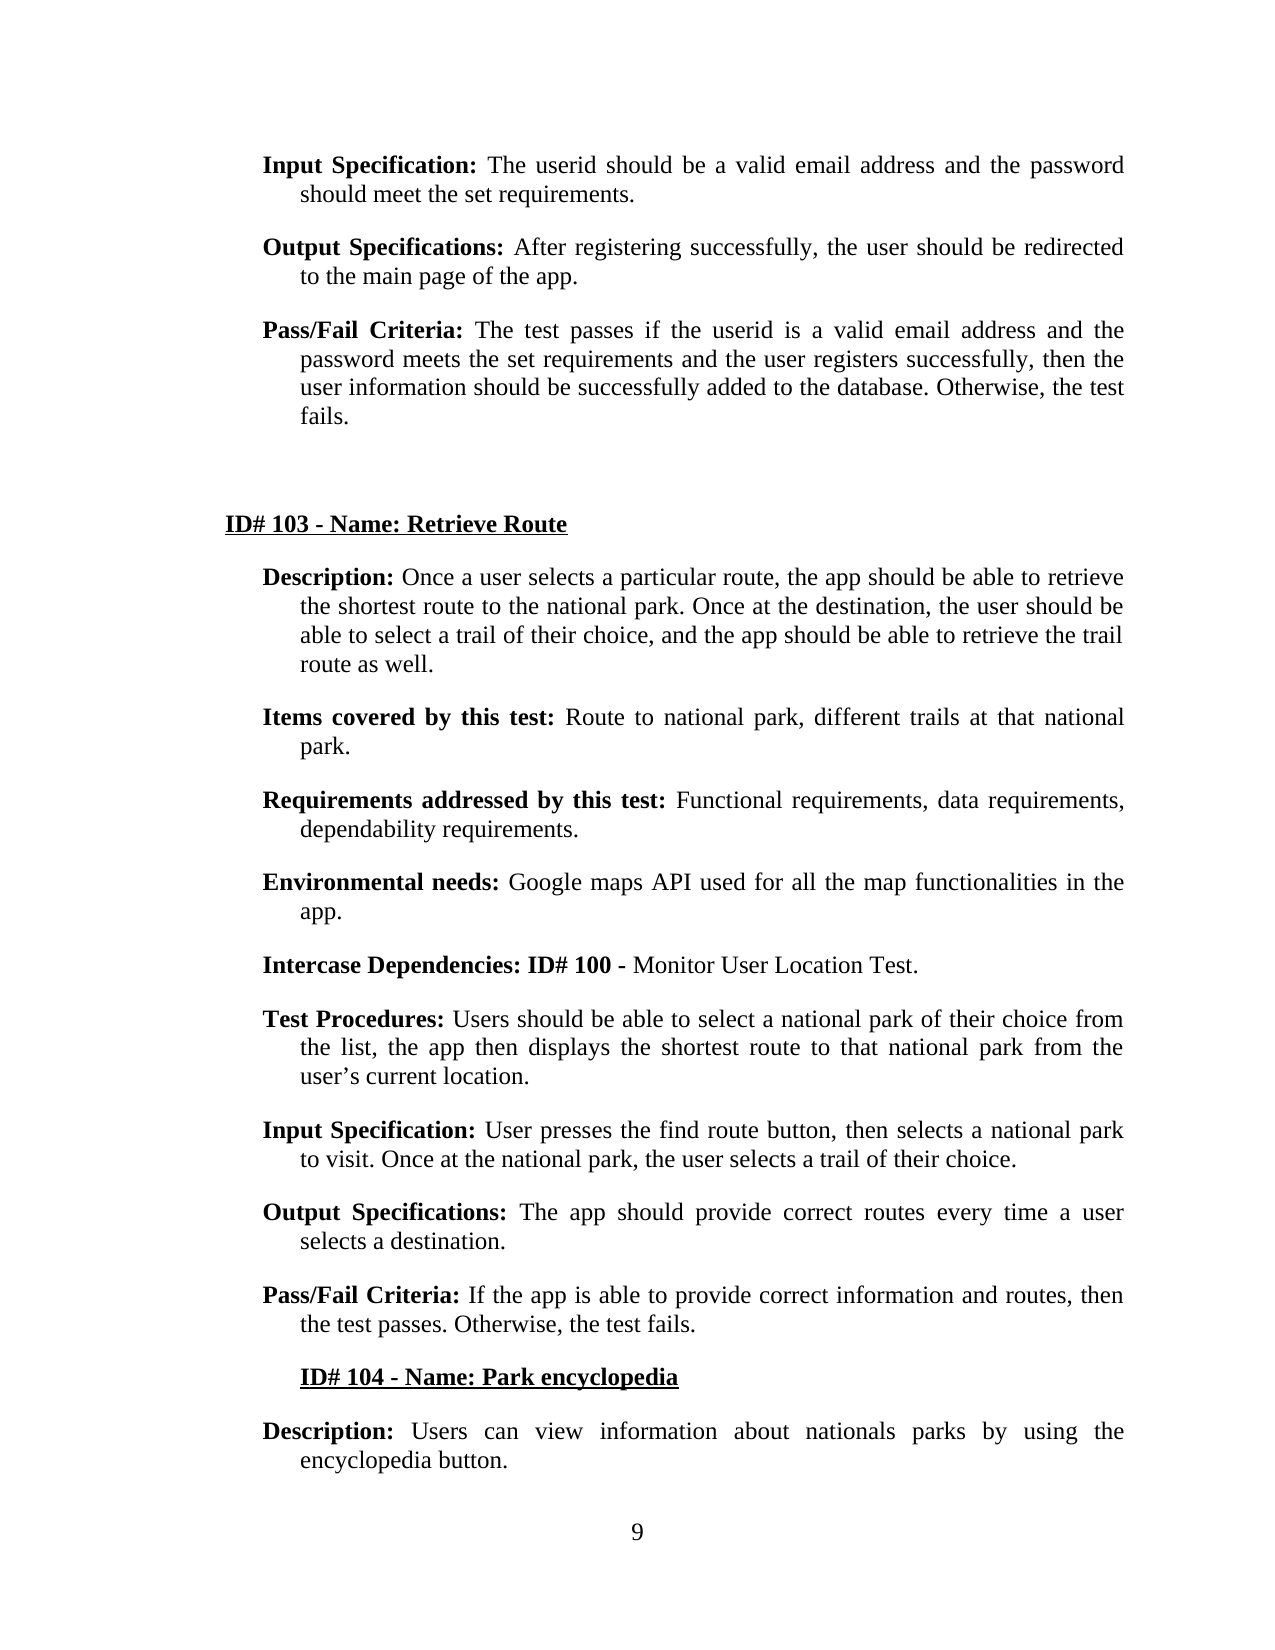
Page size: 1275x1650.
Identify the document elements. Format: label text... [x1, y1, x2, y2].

text Test Procedures: Users should be able to select a national park of their choice from the list, the app then displays the shortest route to that national park from the user’s current location. [262, 1004, 1125, 1090]
text ID# 103 - Name: Retrieve Route [225, 509, 1125, 537]
text Output Specifications: The app should provide correct routes every time a user selects a destination. [262, 1197, 1125, 1255]
text ID# 104 - Name: Park encyclopedia [225, 1362, 1125, 1391]
text Pass/Fail Criteria: If the app is able to provide correct information and routes, then the test passes. Otherwise, the test fails. [262, 1280, 1125, 1337]
text Items covered by this test: Route to national park, different trails at that national park. [262, 702, 1125, 760]
text Requirements addressed by this test: Functional requirements, data requirements, dependability requirements. [262, 785, 1125, 842]
text Output Specifications: After registering successfully, the user should be redirected to the main page of the app. [262, 232, 1125, 290]
text Intercase Dependencies: ID# 100 - Monitor User Location Test. [262, 950, 1125, 979]
text Pass/Fail Criteria: The test passes if the userid is a valid email address and the password meets the set requirements and the user registers successfully, then the user information should be successfully added to the database. Otherwise, the test fails. [262, 315, 1125, 430]
text Description: Once a user selects a particular route, the app should be able to retrieve the shortest route to the national park. Once at the destination, the user should be able to select a trail of their choice, and the app should be able to retrieve the trail route as well. [262, 562, 1125, 677]
text Input Specification: User presses the find route button, then selects a national park to visit. Once at the national park, the user selects a trail of their choice. [262, 1115, 1125, 1172]
text Description: Users can view information about nationals parks by using the encyclopedia button. [262, 1416, 1125, 1474]
text Environmental needs: Google maps API used for all the map functionalities in the app. [262, 867, 1125, 925]
text Input Specification: The userid should be a valid email address and the password should meet the set requirements. [262, 150, 1125, 207]
